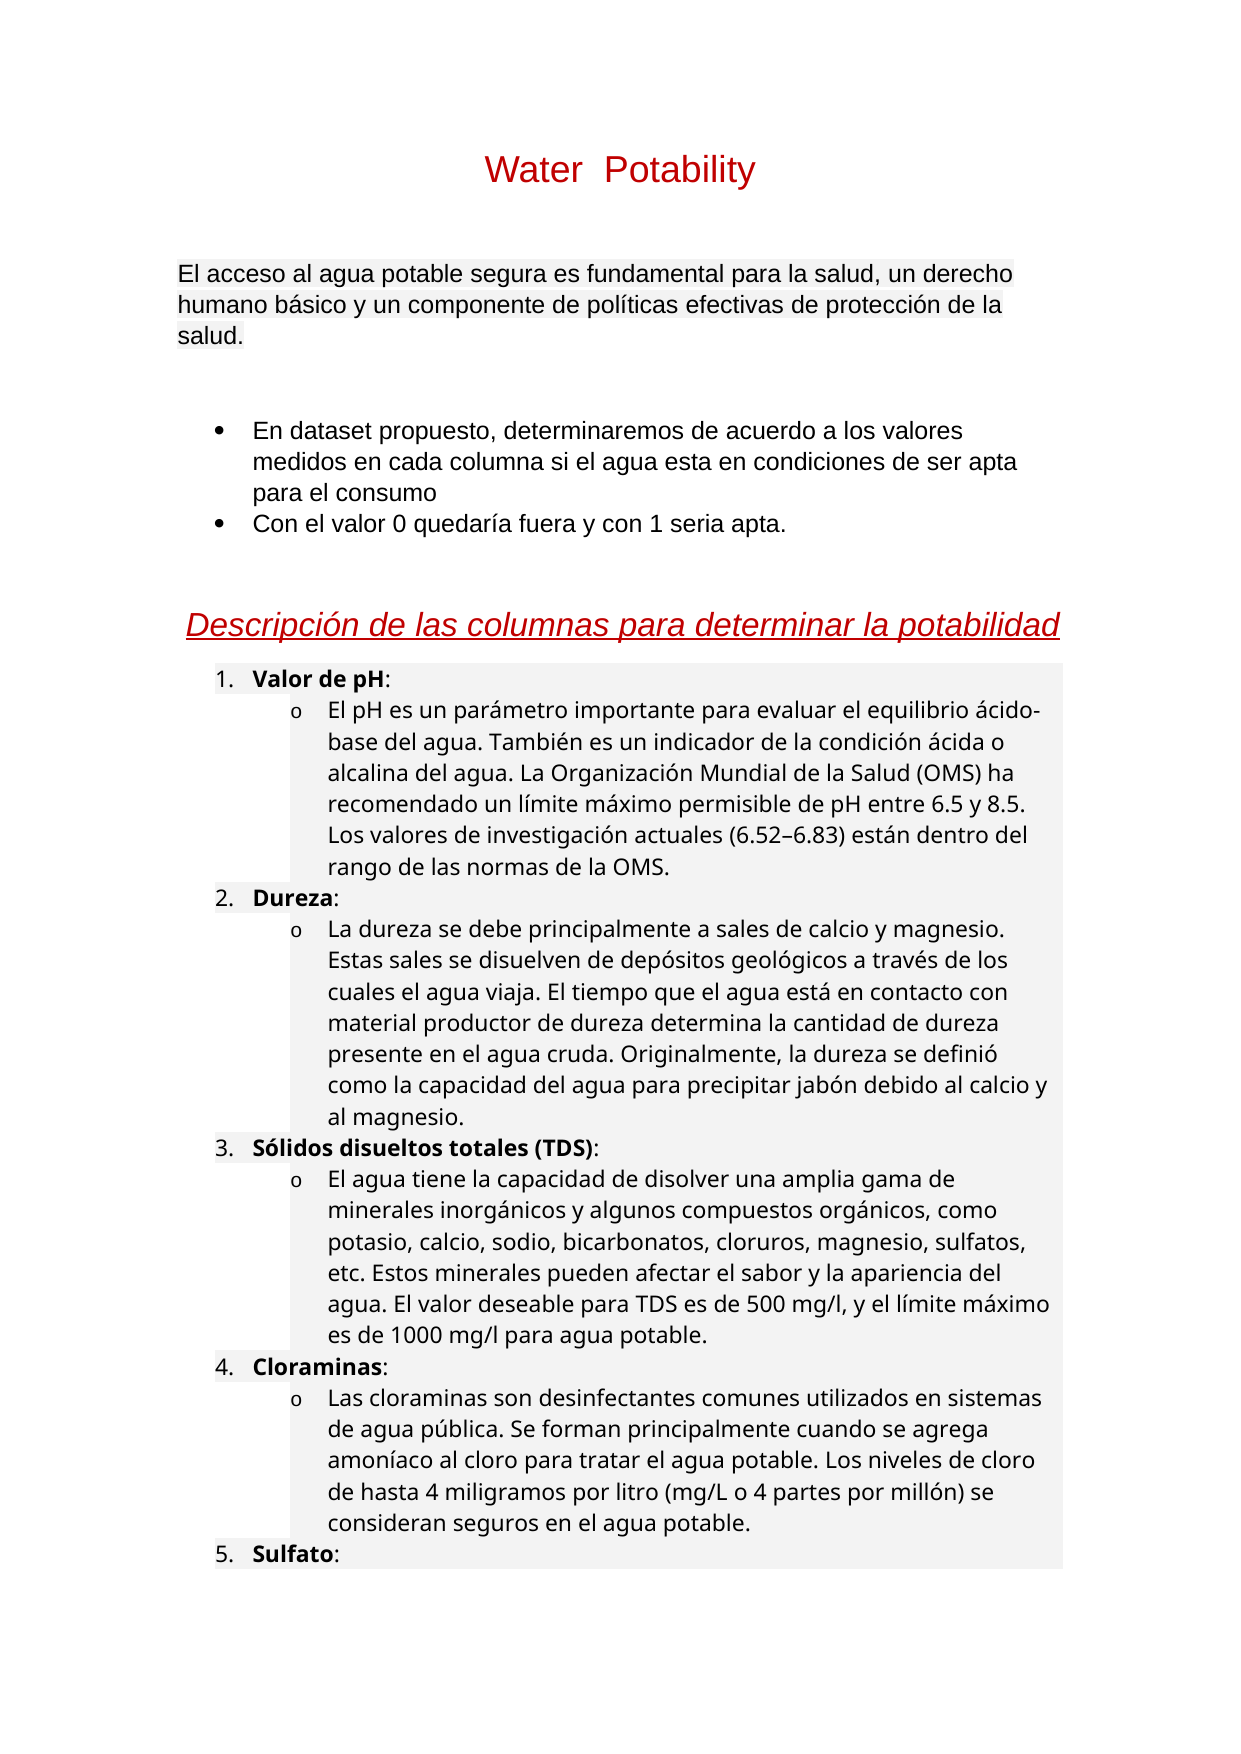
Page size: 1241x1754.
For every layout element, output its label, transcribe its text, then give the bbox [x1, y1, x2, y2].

text Water Potability [177, 148, 1063, 191]
text Descripción de las columnas para determinar la potabilidad [177, 605, 1063, 643]
list Dureza: [215, 882, 1063, 913]
list Valor de pH: [215, 663, 1063, 694]
list El agua tiene la capacidad de disolver una amplia gama de minerales inorgánicos y algunos compuestos orgánicos, como potasio, calcio, sodio, bicarbonatos, cloruros, magnesio, sulfatos, etc. Estos minerales pueden afectar el sabor y la apariencia del agua. El valor deseable para TDS es de 500 mg/l, y el límite máximo es de 1000 mg/l para agua potable. [290, 1163, 1063, 1350]
list Sulfato: [215, 1538, 1063, 1569]
text El acceso al agua potable segura es fundamental para la salud, un derecho humano básico y un componente de políticas efectivas de protección de la salud. [177, 258, 1063, 349]
list Sólidos disueltos totales (TDS): [215, 1132, 1063, 1163]
list En dataset propuesto, determinaremos de acuerdo a los valores medidos en cada columna si el agua esta en condiciones de ser apta para el consumo [215, 416, 1063, 507]
list El pH es un parámetro importante para evaluar el equilibrio ácido-base del agua. También es un indicador de la condición ácida o alcalina del agua. La Organización Mundial de la Salud (OMS) ha recomendado un límite máximo permisible de pH entre 6.5 y 8.5. Los valores de investigación actuales (6.52–6.83) están dentro del rango de las normas de la OMS. [290, 694, 1063, 882]
list Las cloraminas son desinfectantes comunes utilizados en sistemas de agua pública. Se forman principalmente cuando se agrega amoníaco al cloro para tratar el agua potable. Los niveles de cloro de hasta 4 miligramos por litro (mg/L o 4 partes por millón) se consideran seguros en el agua potable. [290, 1382, 1063, 1538]
list Cloraminas: [215, 1350, 1063, 1382]
list La dureza se debe principalmente a sales de calcio y magnesio. Estas sales se disuelven de depósitos geológicos a través de los cuales el agua viaja. El tiempo que el agua está en contacto con material productor de dureza determina la cantidad de dureza presente en el agua cruda. Originalmente, la dureza se definió como la capacidad del agua para precipitar jabón debido al calcio y al magnesio. [290, 913, 1063, 1132]
list Con el valor 0 quedaría fuera y con 1 seria apta. [215, 509, 1063, 538]
